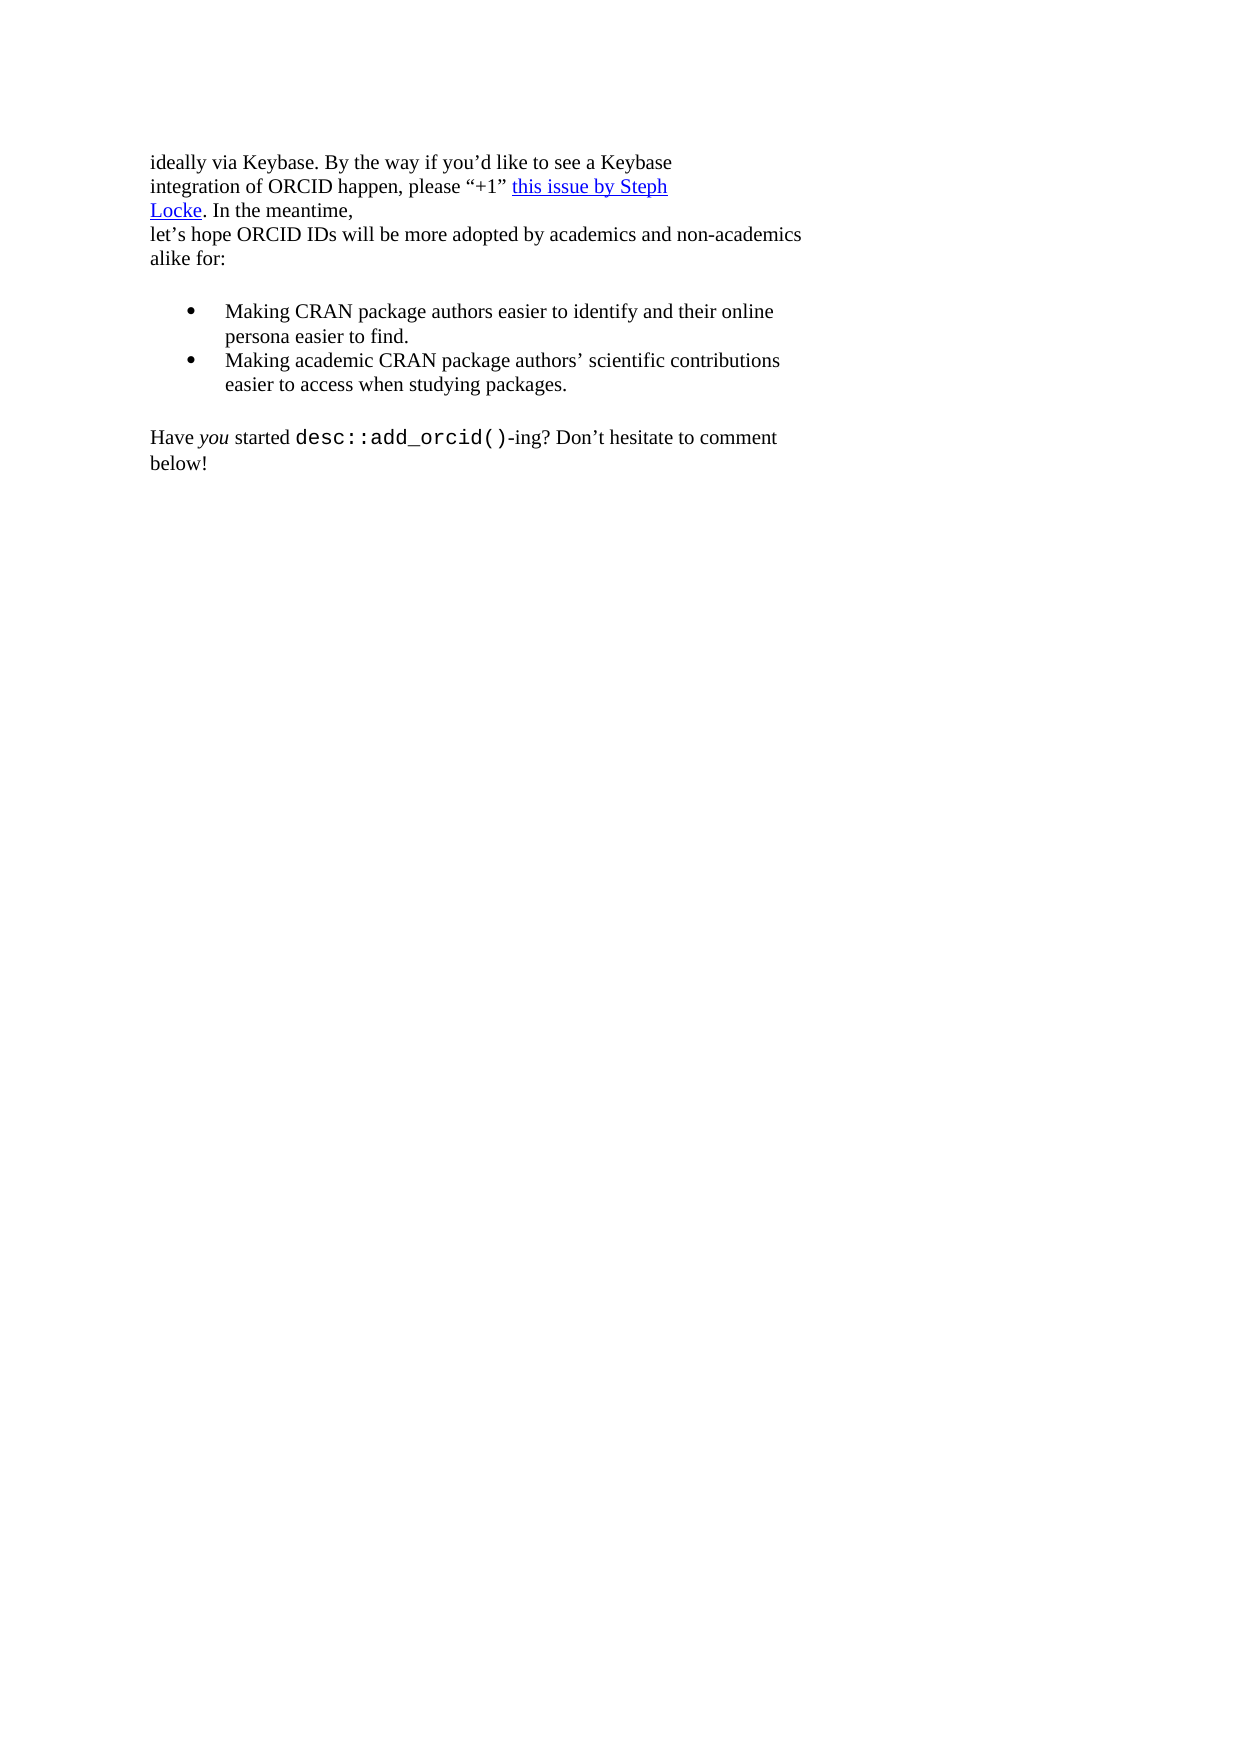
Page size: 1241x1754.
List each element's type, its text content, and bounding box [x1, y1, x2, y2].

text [150, 150, 1090, 270]
list Making academic CRAN package authors’ scientific contributions easier to access when studying packages. [187, 348, 1090, 396]
list Making CRAN package authors easier to identify and their online persona easier to find. [187, 299, 1090, 348]
text Have you started desc::add_orcid()-ing? Don’t hesitate to comment below! [150, 425, 1090, 475]
